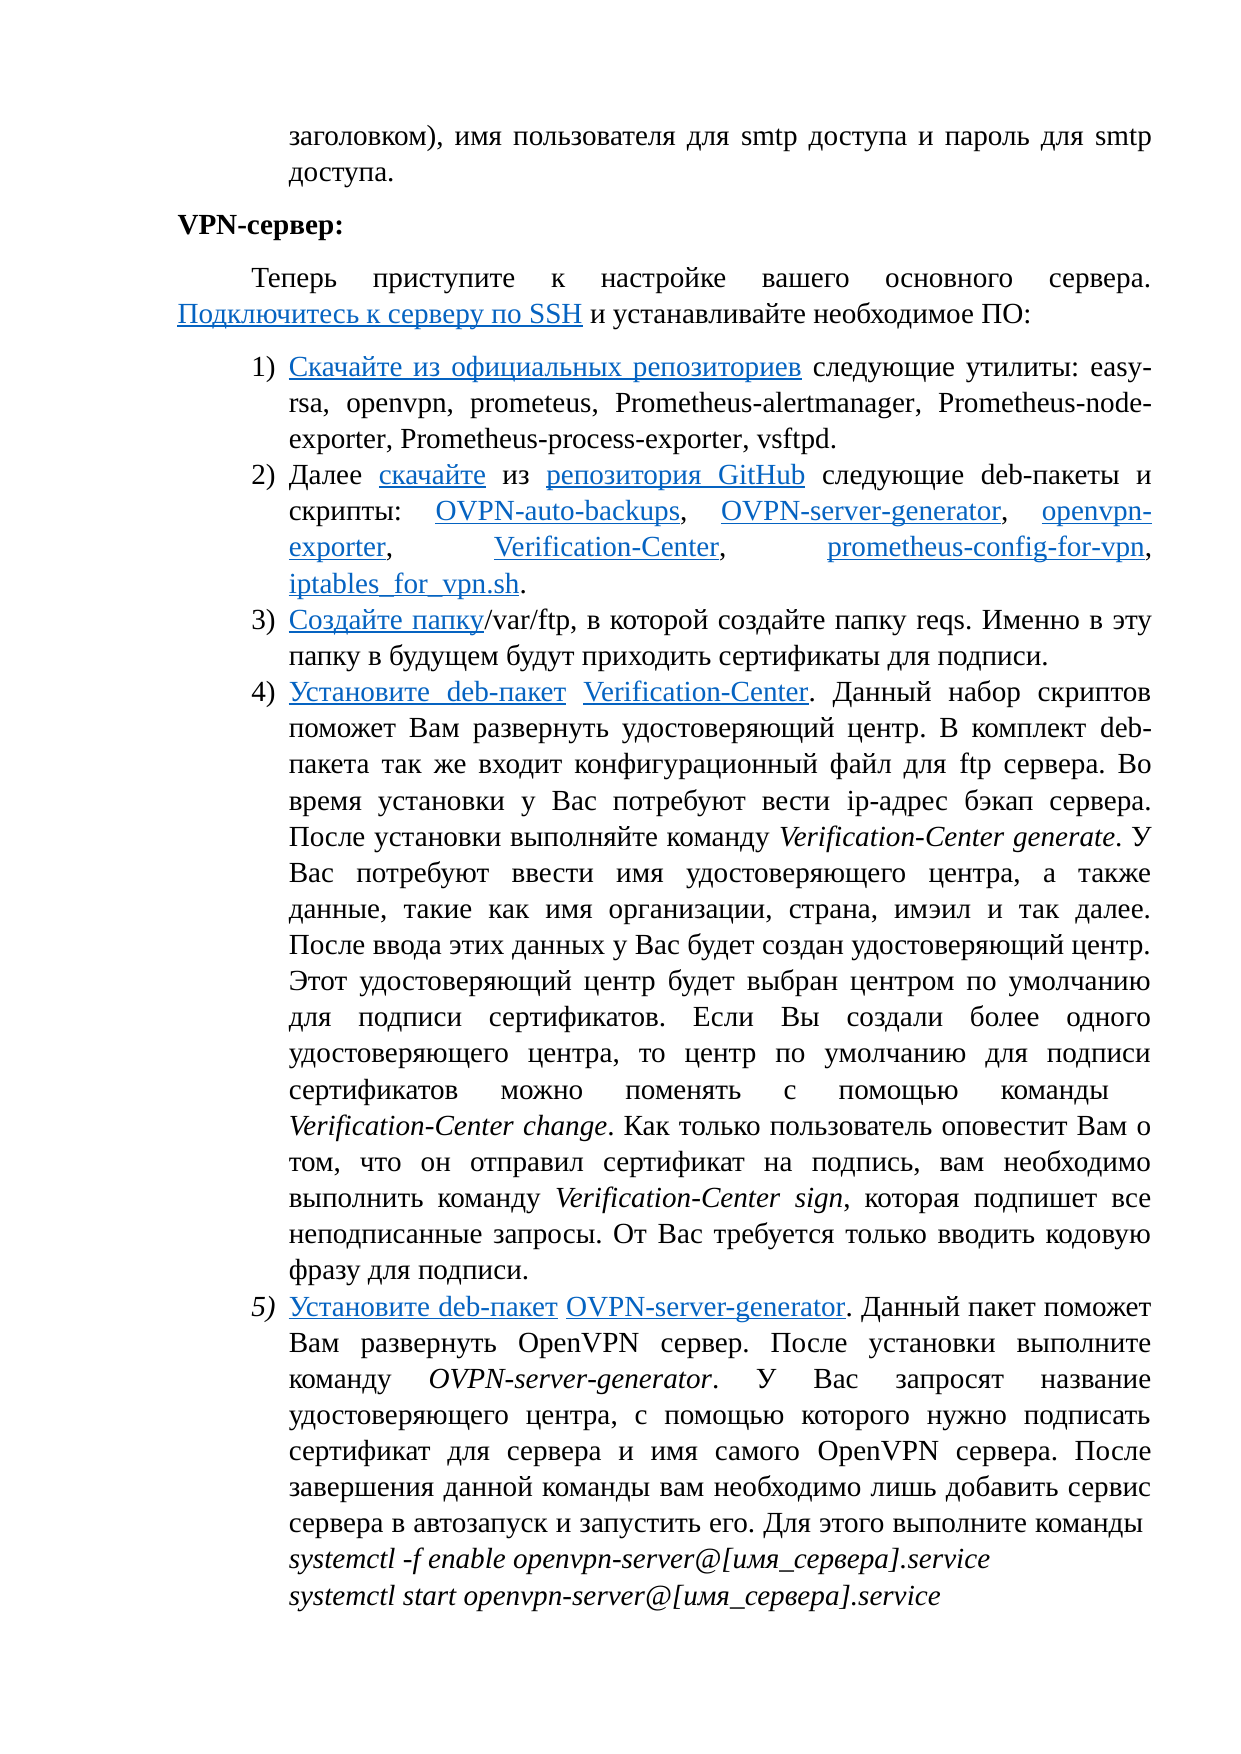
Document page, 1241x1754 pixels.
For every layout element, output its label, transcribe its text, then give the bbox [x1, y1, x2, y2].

list Далее скачайте из репозитория GitHub следующие deb-пакеты и скрипты: OVPN-auto-backups, OVPN-server-generator, openvpn-exporter, Verification-Center, prometheus-config-for-vpn, iptables_for_vpn.sh. [251, 457, 1152, 599]
text Теперь приступите к настройке вашего основного сервера. Подключитесь к серверу по SSH и устанавливайте необходимое ПО: [177, 260, 1152, 329]
list Установите deb-пакет Verification-Center. Данный набор скриптов поможет Вам развернуть удостоверяющий центр. В комплект deb-пакета так же входит конфигурационный файл для ftp сервера. Во время установки у Вас потребуют вести ip-адрес бэкап сервера. После установки выполняйте команду Verification-Center generate. У Вас потребуют ввести имя удостоверяющего центра, а также данные, такие как имя организации, страна, имэил и так далее. После ввода этих данных у Вас будет создан удостоверяющий центр. Этот удостоверяющий центр будет выбран центром по умолчанию для подписи сертификатов. Если Вы создали более одного удостоверяющего центра, то центр по умолчанию для подписи сертификатов можно поменять с помощью команды Verification-Center change. Как только пользователь оповестит Вам о том, что он отправил сертификат на подпись, вам необходимо выполнить команду Verification-Center sign, которая подпишет все неподписанные запросы. От Вас требуется только вводить кодовую фразу для подписи. [251, 674, 1152, 1286]
list Установите deb-пакет OVPN-server-generator. Данный пакет поможет Вам развернуть OpenVPN сервер. После установки выполните команду OVPN-server-generator. У Вас запросят название удостоверяющего центра, с помощью которого нужно подписать сертификат для сервера и имя самого OpenVPN сервера. После завершения данной команды вам необходимо лишь добавить сервис сервера в автозапуск и запустить его. Для этого выполните команды systemctl -f enable openvpn-server@[имя_сервера].service [251, 1289, 1152, 1575]
text VPN-сервер: [177, 207, 1152, 241]
list Создайте папку/var/ftp, в которой создайте папку reqs. Именно в эту папку в будущем будут приходить сертификаты для подписи. [251, 602, 1152, 672]
list systemctl start openvpn-server@[имя_сервера].service [288, 1578, 1152, 1611]
list Скачайте из официальных репозиториев следующие утилиты: easy-rsa, openvpn, prometeus, Prometheus-alertmanager, Prometheus-node-exporter, Prometheus-process-exporter, vsftpd. [251, 349, 1152, 455]
